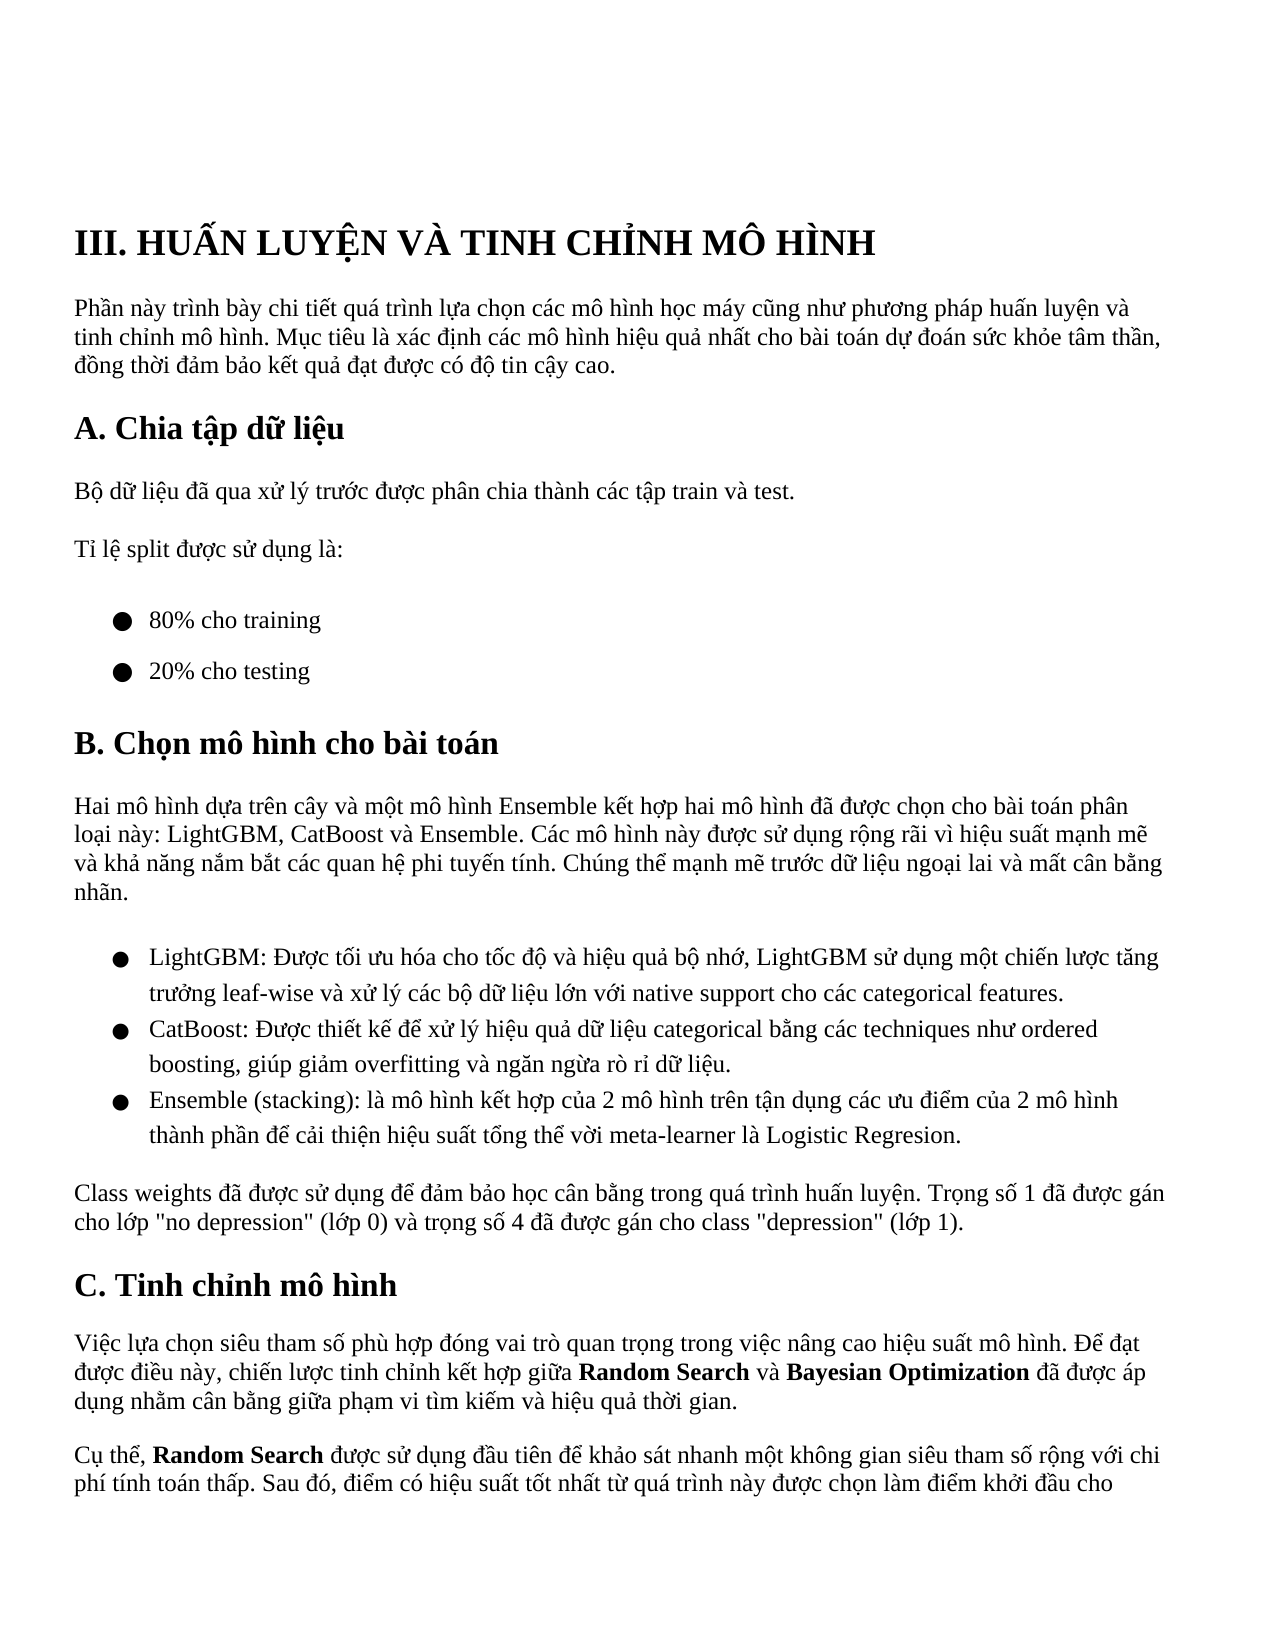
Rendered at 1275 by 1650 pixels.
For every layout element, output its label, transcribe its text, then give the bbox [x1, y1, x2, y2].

text Tỉ lệ split được sử dụng là: [74, 534, 1167, 562]
text Bộ dữ liệu đã qua xử lý trước được phân chia thành các tập train và test. [74, 476, 1167, 504]
text Phần này trình bày chi tiết quá trình lựa chọn các mô hình học máy cũng như phương pháp huấn luyện và tinh chỉnh mô hình. Mục tiêu là xác định các mô hình hiệu quả nhất cho bài toán dự đoán sức khỏe tâm thần, đồng thời đảm bảo kết quả đạt được có độ tin cậy cao. [74, 293, 1167, 379]
text Việc lựa chọn siêu tham số phù hợp đóng vai trò quan trọng trong việc nâng cao hiệu suất mô hình. Để đạt được điều này, chiến lược tinh chỉnh kết hợp giữa Random Search và Bayesian Optimization đã được áp dụng nhằm cân bằng giữa phạm vi tìm kiếm và hiệu quả thời gian. [74, 1328, 1167, 1415]
list LightGBM: Được tối ưu hóa cho tốc độ và hiệu quả bộ nhớ, LightGBM sử dụng một chiến lược tăng trưởng leaf-wise và xử lý các bộ dữ liệu lớn với native support cho các categorical features. [111, 935, 1167, 1006]
text Class weights đã được sử dụng để đảm bảo học cân bằng trong quá trình huấn luyện. Trọng số 1 đã được gán cho lớp "no depression" (lớp 0) và trọng số 4 đã được gán cho class "depression" (lớp 1). [74, 1178, 1167, 1236]
subtitle A. Chia tập dữ liệu [74, 408, 1167, 447]
subtitle B. Chọn mô hình cho bài toán [74, 723, 1167, 762]
text Hai mô hình dựa trên cây và một mô hình Ensemble kết hợp hai mô hình đã được chọn cho bài toán phân loại này: LightGBM, CatBoost và Ensemble. Các mô hình này được sử dụng rộng rãi vì hiệu suất mạnh mẽ và khả năng nắm bắt các quan hệ phi tuyến tính. Chúng thể mạnh mẽ trước dữ liệu ngoại lai và mất cân bằng nhãn. [74, 791, 1167, 906]
list 20% cho testing [111, 643, 1167, 694]
subtitle III. HUẤN LUYỆN VÀ TINH CHỈNH MÔ HÌNH [74, 221, 1167, 264]
list 80% cho training [111, 592, 1167, 643]
list Ensemble (stacking): là mô hình kết hợp của 2 mô hình trên tận dụng các ưu điểm của 2 mô hình thành phần để cải thiện hiệu suất tổng thể vời meta-learner là Logistic Regresion. [111, 1078, 1167, 1149]
list CatBoost: Được thiết kế để xử lý hiệu quả dữ liệu categorical bằng các techniques như ordered boosting, giúp giảm overfitting và ngăn ngừa rò rỉ dữ liệu. [111, 1006, 1167, 1078]
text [74, 1440, 1167, 1497]
subtitle C. Tinh chỉnh mô hình [74, 1265, 1167, 1303]
